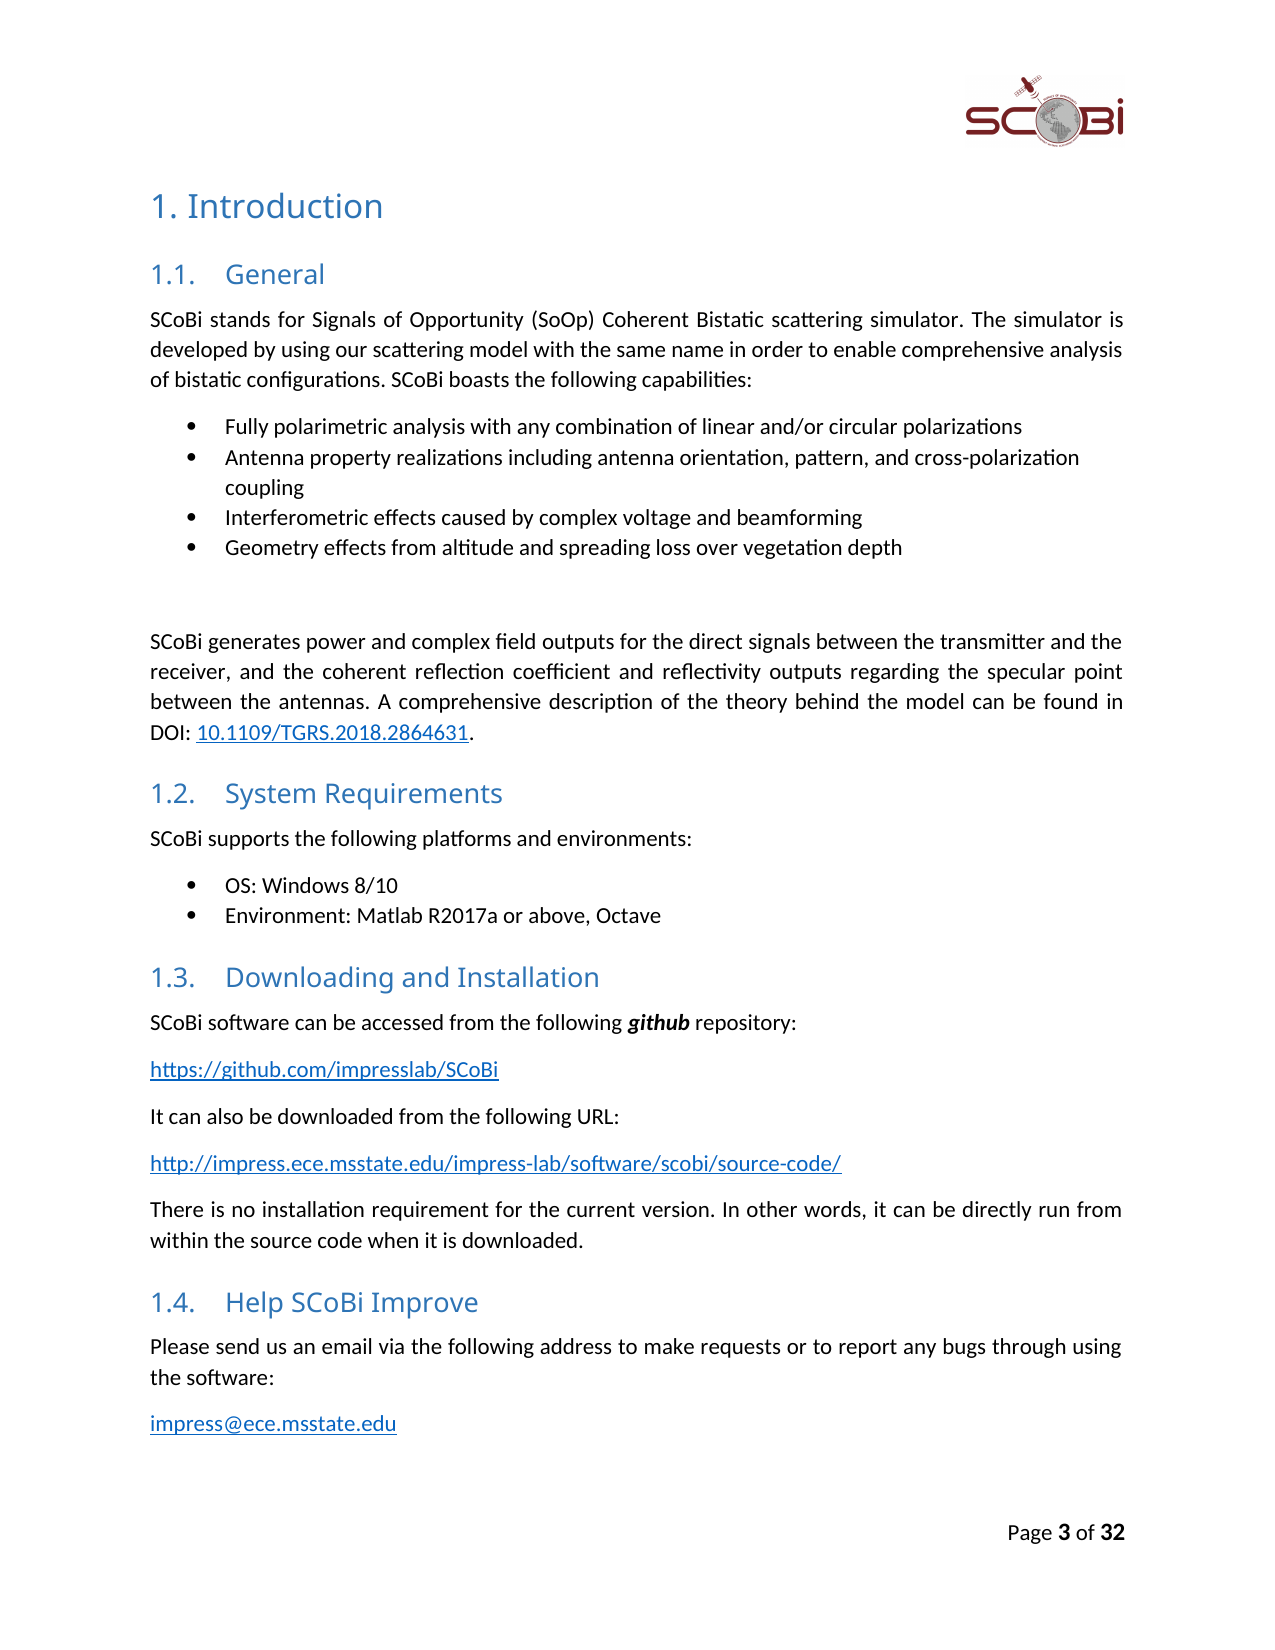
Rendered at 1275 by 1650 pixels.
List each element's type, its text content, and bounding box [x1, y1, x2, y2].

text impress@ece.msstate.edu [150, 1409, 1125, 1438]
subtitle General [150, 256, 1125, 293]
list OS: Windows 8/10 [187, 871, 1125, 899]
subtitle Downloading and Installation [150, 959, 1125, 996]
list Interferometric effects caused by complex voltage and beamforming [187, 503, 1125, 531]
text SCoBi stands for Signals of Opportunity (SoOp) Coherent Bistatic scattering simulator. The simulator is developed by using our scattering model with the same name in order to enable comprehensive analysis of bistatic configurations. SCoBi boasts the following capabilities: [150, 305, 1125, 394]
text https://github.com/impresslab/SCoBi [150, 1055, 1125, 1083]
subtitle Introduction [150, 183, 1125, 229]
list Geometry effects from altitude and spreading loss over vegetation depth [187, 533, 1125, 561]
list Environment: Matlab R2017a or above, Octave [187, 901, 1125, 929]
text SCoBi software can be accessed from the following github repository: [150, 1008, 1125, 1036]
list Antenna property realizations including antenna orientation, pattern, and cross-polarization coupling [187, 443, 1125, 501]
text Please send us an email via the following address to make requests or to report any bugs through using the software: [150, 1332, 1125, 1391]
picture [964, 75, 1125, 148]
subtitle System Requirements [150, 775, 1125, 812]
text It can also be downloaded from the following URL: [150, 1102, 1125, 1130]
text There is no installation requirement for the current version. In other words, it can be directly run from within the source code when it is downloaded. [150, 1196, 1125, 1254]
text http://impress.ece.msstate.edu/impress-lab/software/scobi/source-code/ [150, 1149, 1125, 1177]
text SCoBi supports the following platforms and environments: [150, 824, 1125, 852]
subtitle Help SCoBi Improve [150, 1283, 1125, 1320]
text SCoBi generates power and complex field outputs for the direct signals between the transmitter and the receiver, and the coherent reflection coefficient and reflectivity outputs regarding the specular point between the antennas. A comprehensive description of the theory behind the model can be found in DOI: 10.1109/TGRS.2018.2864631. [150, 627, 1125, 746]
list Fully polarimetric analysis with any combination of linear and/or circular polarizations [187, 412, 1125, 441]
